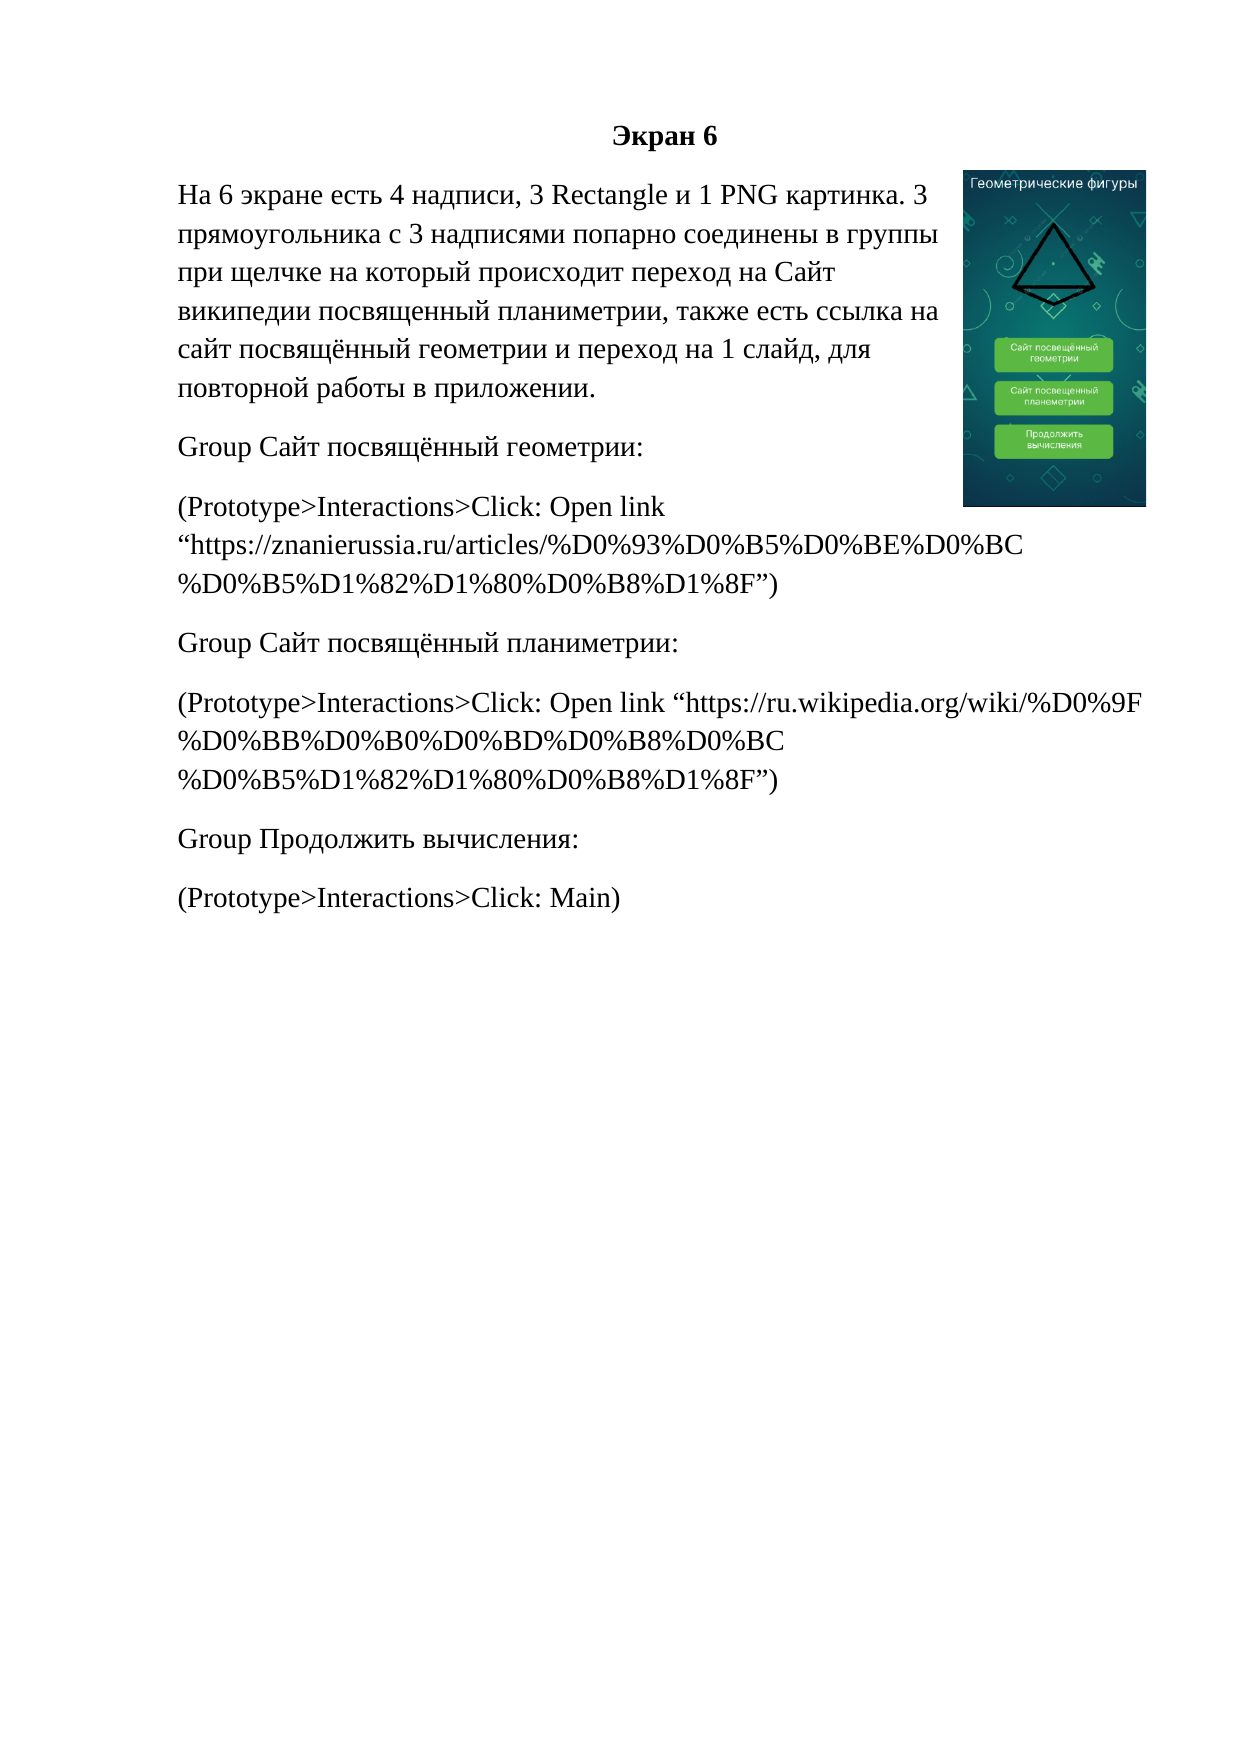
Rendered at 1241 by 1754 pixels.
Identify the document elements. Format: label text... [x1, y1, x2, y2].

text (Prototype>Interactions>Click: Open link “https://ru.wikipedia.org/wiki/%D0%9F%D0%BB%D0%B0%D0%BD%D0%B8%D0%BC%D0%B5%D1%82%D1%80%D0%B8%D1%8F”) [177, 685, 1152, 795]
text Group Сайт посвящённый геометрии: [177, 429, 961, 463]
text На 6 экране есть 4 надписи, 3 Rectangle и 1 PNG картинка. 3 прямоугольника с 3 надписями попарно соединены в группы при щелчке на который происходит переход на Сайт википедии посвященный планиметрии, также есть ссылка на сайт посвящённый геометрии и переход на 1 слайд, для повторной работы в приложении. [177, 177, 961, 404]
picture [961, 170, 1146, 505]
text Group Сайт посвящённый планиметрии: [177, 625, 1152, 659]
text Экран 6 [177, 118, 1152, 152]
text (Prototype>Interactions>Click: Main) [177, 881, 1152, 914]
text Group Продолжить вычисления: [177, 821, 1152, 855]
text (Prototype>Interactions>Click: Open link “https://znanierussia.ru/articles/%D0%93%D0%B5%D0%BE%D0%BC%D0%B5%D1%82%D1%80%D0%B8%D1%8F”) [177, 489, 1152, 599]
